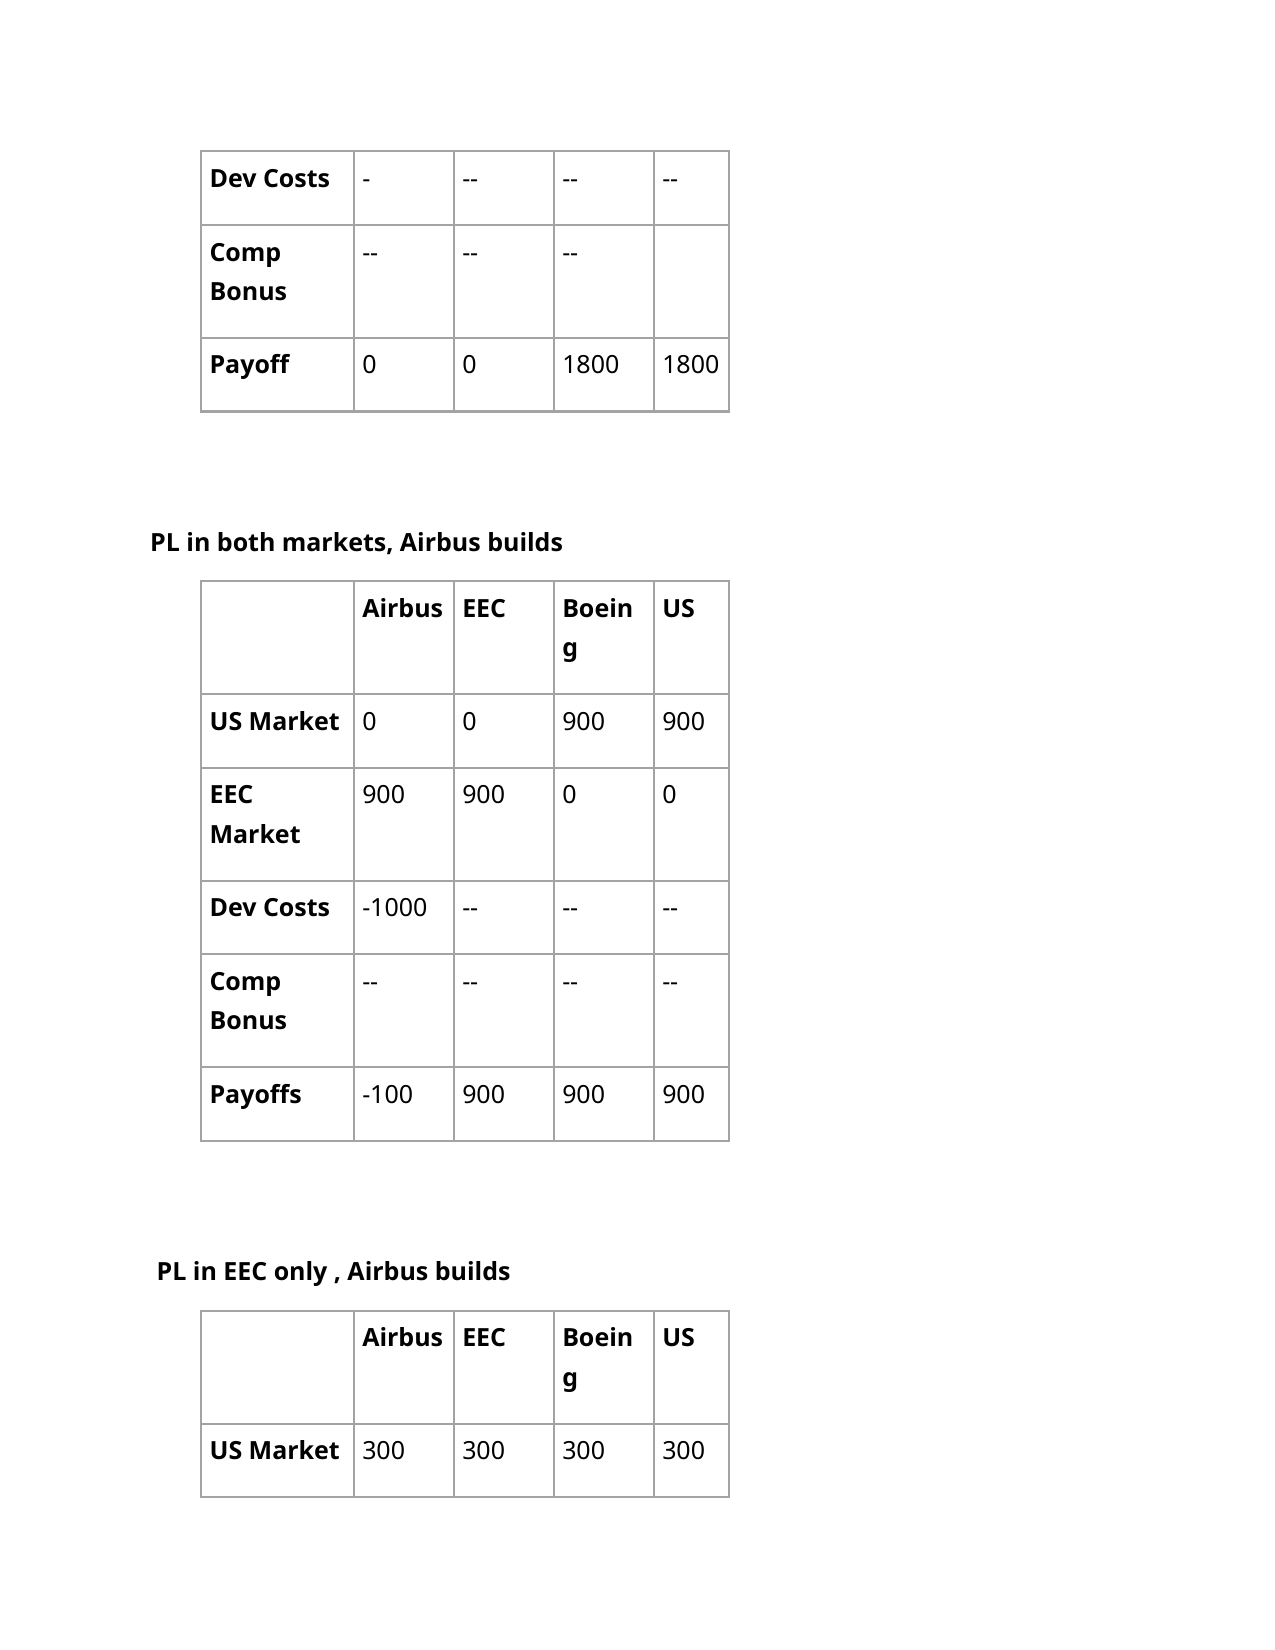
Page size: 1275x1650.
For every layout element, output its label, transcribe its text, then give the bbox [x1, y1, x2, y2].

table_cell Comp Bonus [202, 955, 353, 1066]
table_header Boeing [555, 1312, 653, 1422]
table_cell -- [655, 152, 728, 224]
table_cell -1000 [355, 882, 453, 953]
table_cell US Market [202, 695, 353, 767]
table_cell 0 [555, 769, 653, 879]
table_cell -- [455, 152, 553, 224]
table_cell -- [555, 955, 653, 1066]
table_cell -- [655, 882, 728, 953]
table_cell -- [355, 955, 453, 1066]
table_cell EEC Market [202, 769, 353, 879]
table_header [202, 582, 353, 693]
table_cell -- [555, 882, 653, 953]
table_header Airbus [355, 582, 453, 693]
table_cell 1800 [555, 339, 653, 410]
table_cell 300 [655, 1425, 728, 1496]
table_cell 0 [355, 339, 453, 410]
table_cell -- [455, 955, 553, 1066]
table_cell 300 [555, 1425, 653, 1496]
table_header Airbus [355, 1312, 453, 1422]
table_cell 300 [355, 1425, 453, 1496]
table_header [202, 1312, 353, 1422]
table_cell -100 [355, 1068, 453, 1140]
table_cell Dev Costs [202, 152, 353, 224]
table_cell - [355, 152, 453, 224]
table_cell Comp Bonus [202, 226, 353, 337]
table_cell 900 [355, 769, 453, 879]
table_cell 900 [655, 695, 728, 767]
table_cell -- [555, 226, 653, 337]
text PL in EEC only , Airbus builds [150, 1254, 1125, 1288]
table_cell US Market [202, 1425, 353, 1496]
table_header US [655, 582, 728, 693]
table_cell 0 [655, 769, 728, 879]
table_header EEC [455, 582, 553, 693]
table_cell Dev Costs [202, 882, 353, 953]
table_cell -- [555, 152, 653, 224]
table_header EEC [455, 1312, 553, 1422]
table_cell 900 [655, 1068, 728, 1140]
text PL in both markets, Airbus builds [150, 524, 1125, 558]
table_cell Payoffs [202, 1068, 353, 1140]
table_cell -- [655, 955, 728, 1066]
table_cell 900 [455, 1068, 553, 1140]
table_cell 900 [555, 1068, 653, 1140]
table_cell 300 [455, 1425, 553, 1496]
table_cell 0 [455, 339, 553, 410]
table_cell [655, 226, 728, 337]
table_cell -- [455, 882, 553, 953]
table_cell 1800 [655, 339, 728, 410]
table_cell 0 [355, 695, 453, 767]
table_cell Payoff [202, 339, 353, 410]
table_cell 0 [455, 695, 553, 767]
table_cell 900 [455, 769, 553, 879]
table_header Boeing [555, 582, 653, 693]
table_cell -- [355, 226, 453, 337]
table_cell 900 [555, 695, 653, 767]
table_header US [655, 1312, 728, 1422]
table_cell -- [455, 226, 553, 337]
